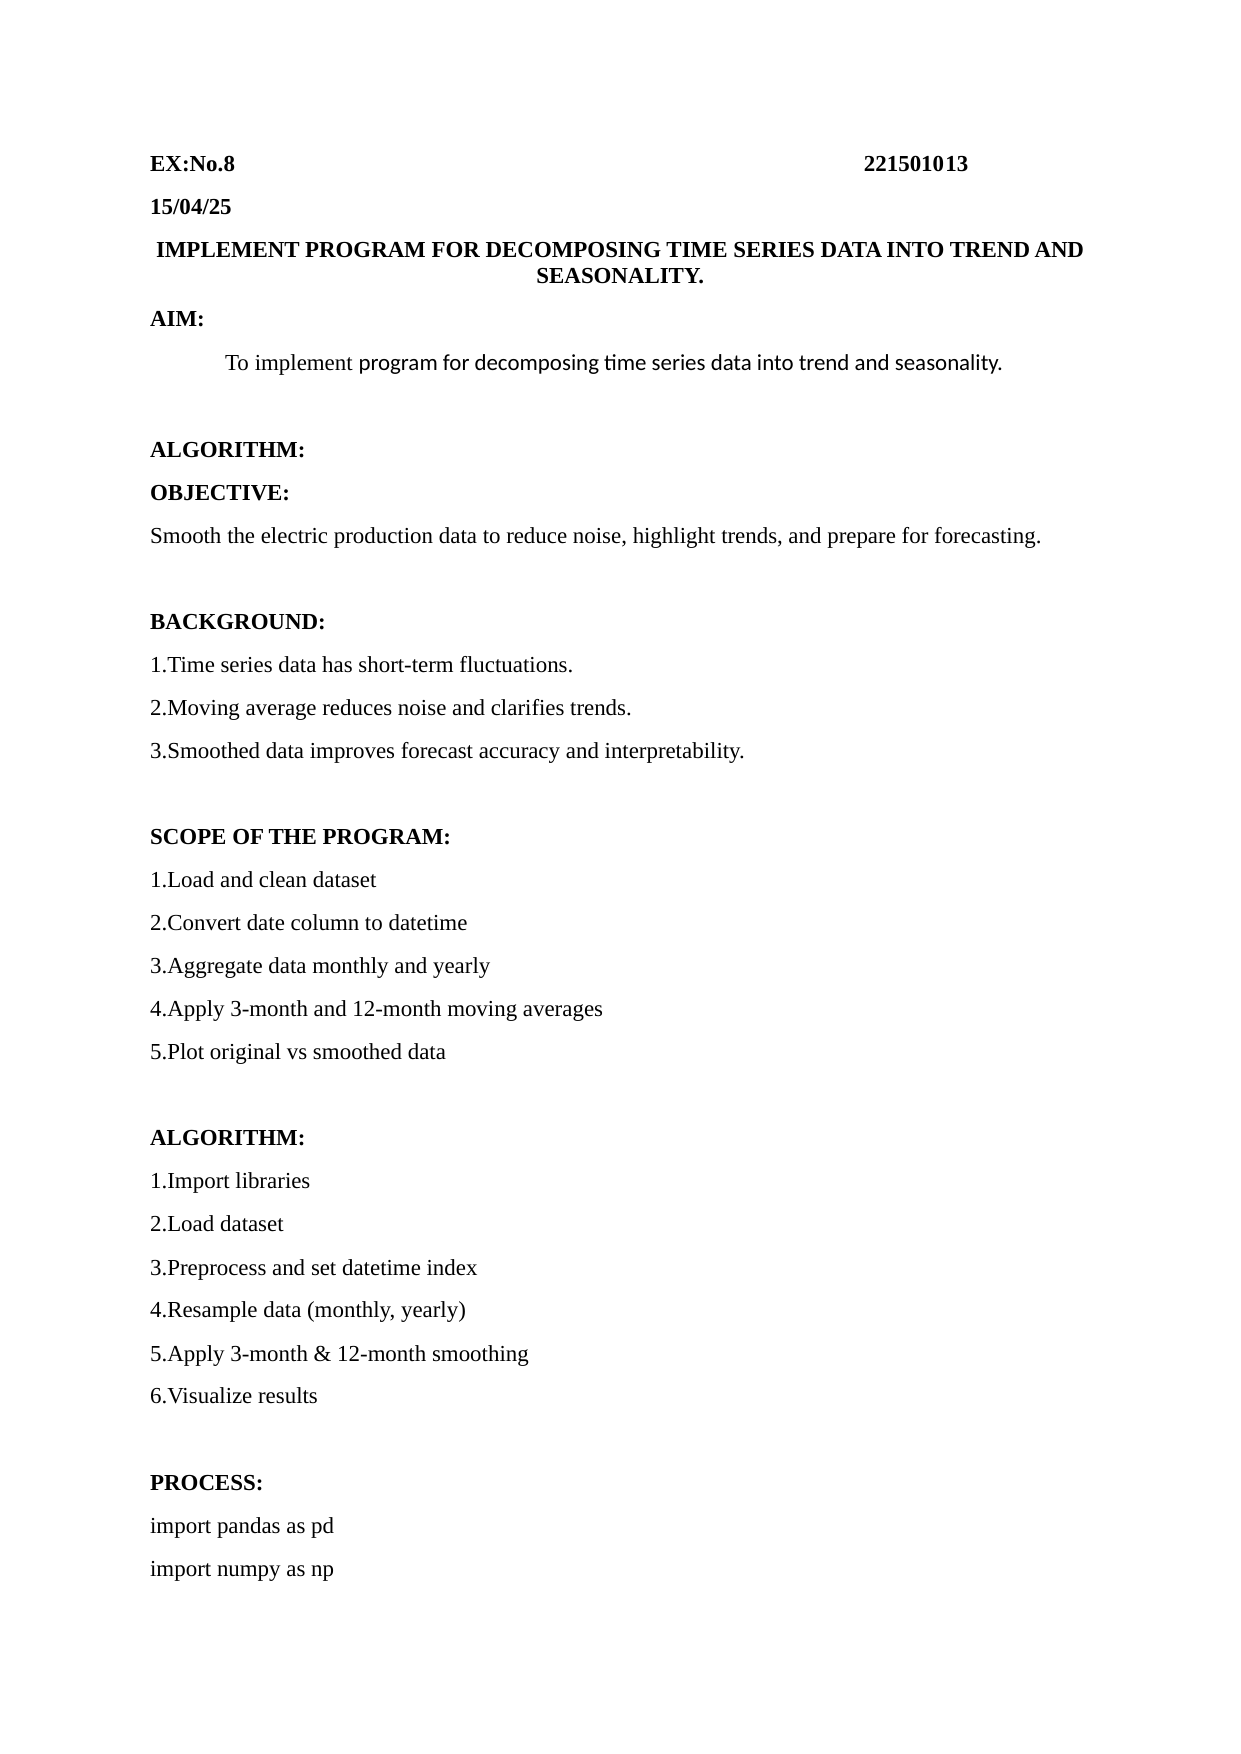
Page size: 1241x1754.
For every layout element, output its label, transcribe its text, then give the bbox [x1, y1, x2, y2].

text 4.Resample data (monthly, yearly) [150, 1297, 1090, 1323]
text 2.Moving average reduces noise and clarifies trends. [150, 694, 1090, 721]
text import pandas as pd [150, 1512, 1090, 1538]
text 1.Import libraries [150, 1167, 1090, 1194]
text 5.Apply 3-month & 12-month smoothing [150, 1339, 1090, 1366]
text 4.Apply 3-month and 12-month moving averages [150, 995, 1090, 1022]
text 15/04/25 [150, 193, 1090, 219]
text OBJECTIVE: [150, 479, 1090, 506]
text 1.Time series data has short-term fluctuations. [150, 651, 1090, 678]
text PROCESS: [150, 1469, 1090, 1495]
text SCOPE OF THE PROGRAM: [150, 823, 1090, 850]
text 6.Visualize results [150, 1383, 1090, 1409]
text 3.Aggregate data monthly and yearly [150, 952, 1090, 979]
text 5.Plot original vs smoothed data [150, 1038, 1090, 1065]
text Smooth the electric production data to reduce noise, highlight trends, and prepare for forecasting. [150, 522, 1090, 548]
text 3.Smoothed data improves forecast accuracy and interpretability. [150, 737, 1090, 764]
text 3.Preprocess and set datetime index [150, 1253, 1090, 1280]
text ALGORITHM: [150, 436, 1090, 462]
text import numpy as np [150, 1555, 1090, 1581]
text 2.Load dataset [150, 1211, 1090, 1237]
text ALGORITHM: [150, 1124, 1090, 1151]
text EX:No.8 221501013 [150, 150, 1090, 176]
text 1.Load and clean dataset [150, 866, 1090, 893]
text BACKGROUND: [150, 608, 1090, 634]
text To implement program for decomposing time series data into trend and seasonality. [150, 348, 1090, 376]
text IMPLEMENT PROGRAM FOR DECOMPOSING TIME SERIES DATA INTO TREND AND SEASONALITY. [150, 236, 1090, 289]
text AIM: [150, 305, 1090, 332]
text 2.Convert date column to datetime [150, 909, 1090, 936]
